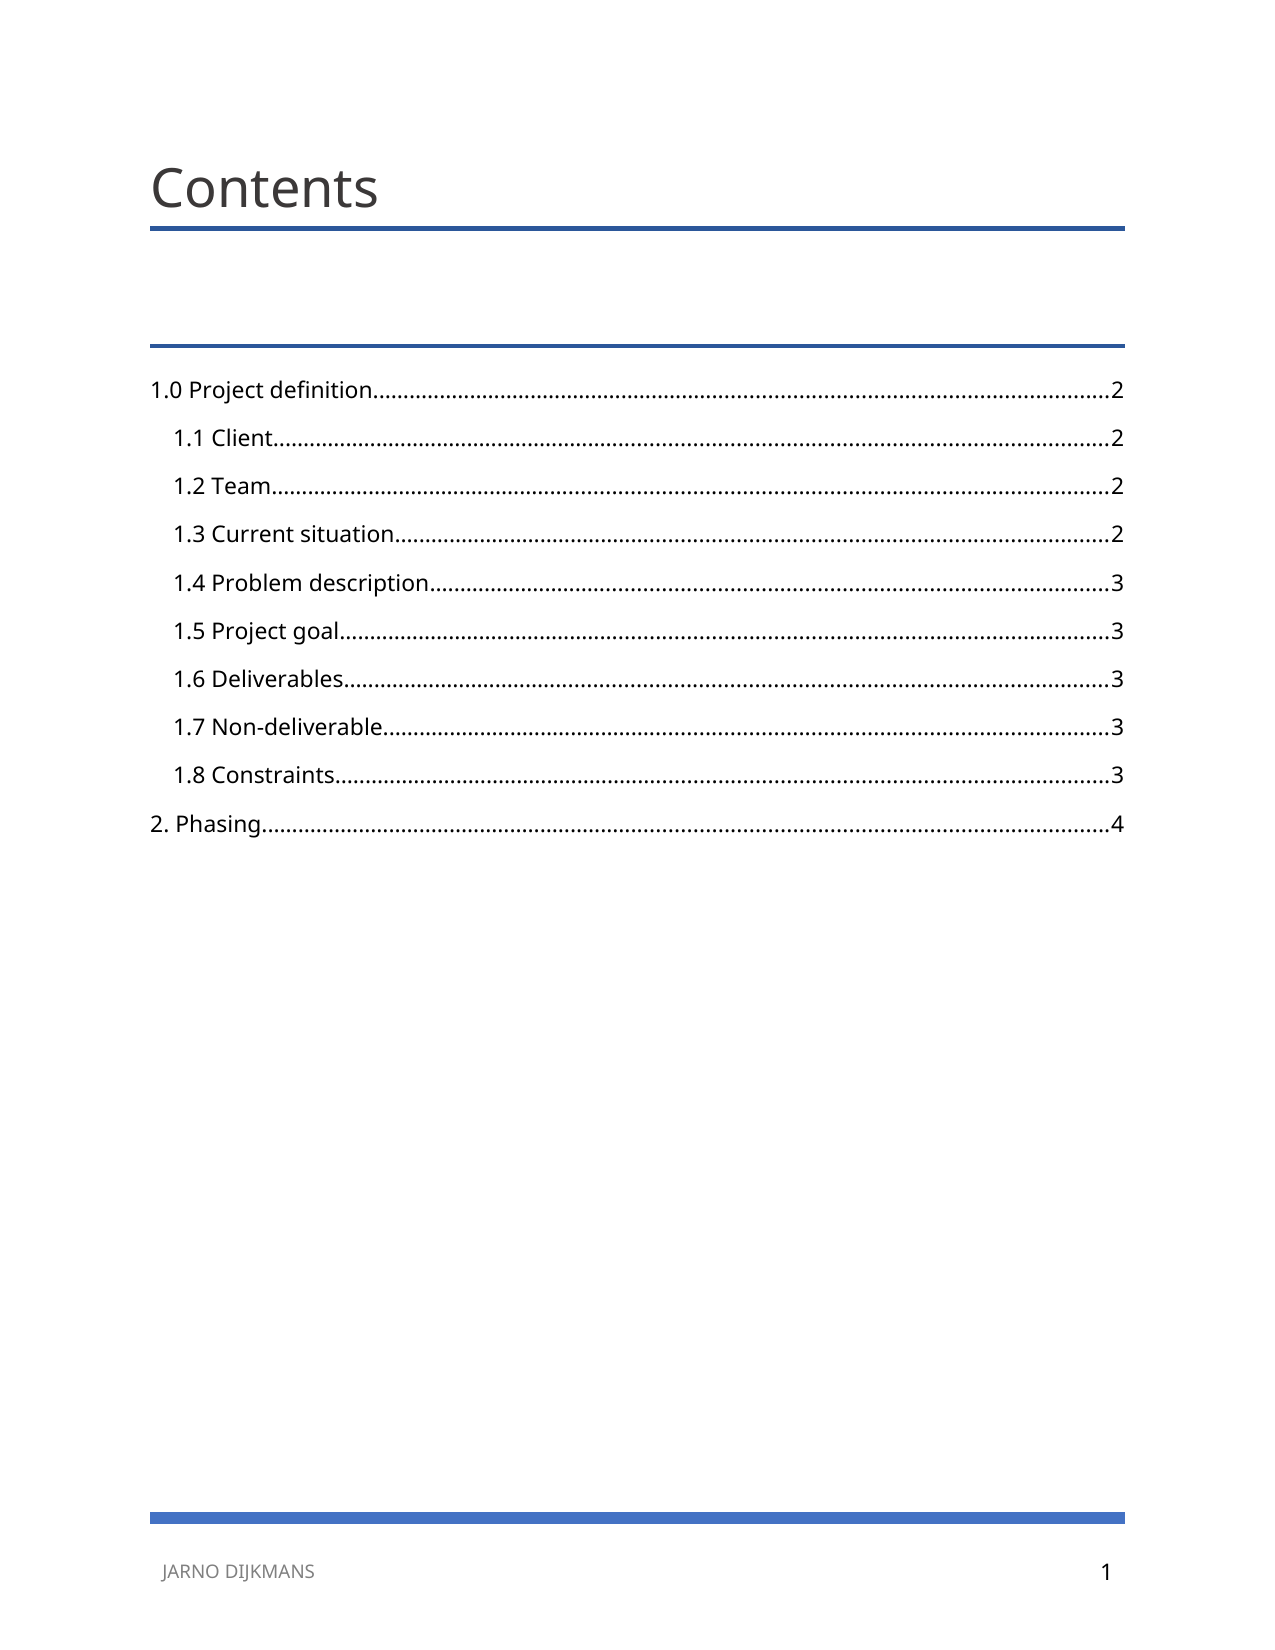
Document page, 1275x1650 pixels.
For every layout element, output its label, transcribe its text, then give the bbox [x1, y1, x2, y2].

text 1.3 Current situation 2 [173, 518, 1125, 549]
text 1.5 Project goal 3 [173, 615, 1125, 646]
text 1.0 Project definition 2 [150, 373, 1125, 405]
text 1.7 Non-deliverable 3 [173, 711, 1125, 742]
text 1.6 Deliverables 3 [173, 663, 1125, 694]
text 1.4 Problem description 3 [173, 566, 1125, 598]
text 2. Phasing 4 [150, 808, 1125, 839]
text 1.2 Team 2 [173, 470, 1125, 501]
subtitle Contents [150, 150, 1125, 226]
text 1.8 Constraints 3 [173, 759, 1125, 791]
text 1.1 Client 2 [173, 422, 1125, 453]
